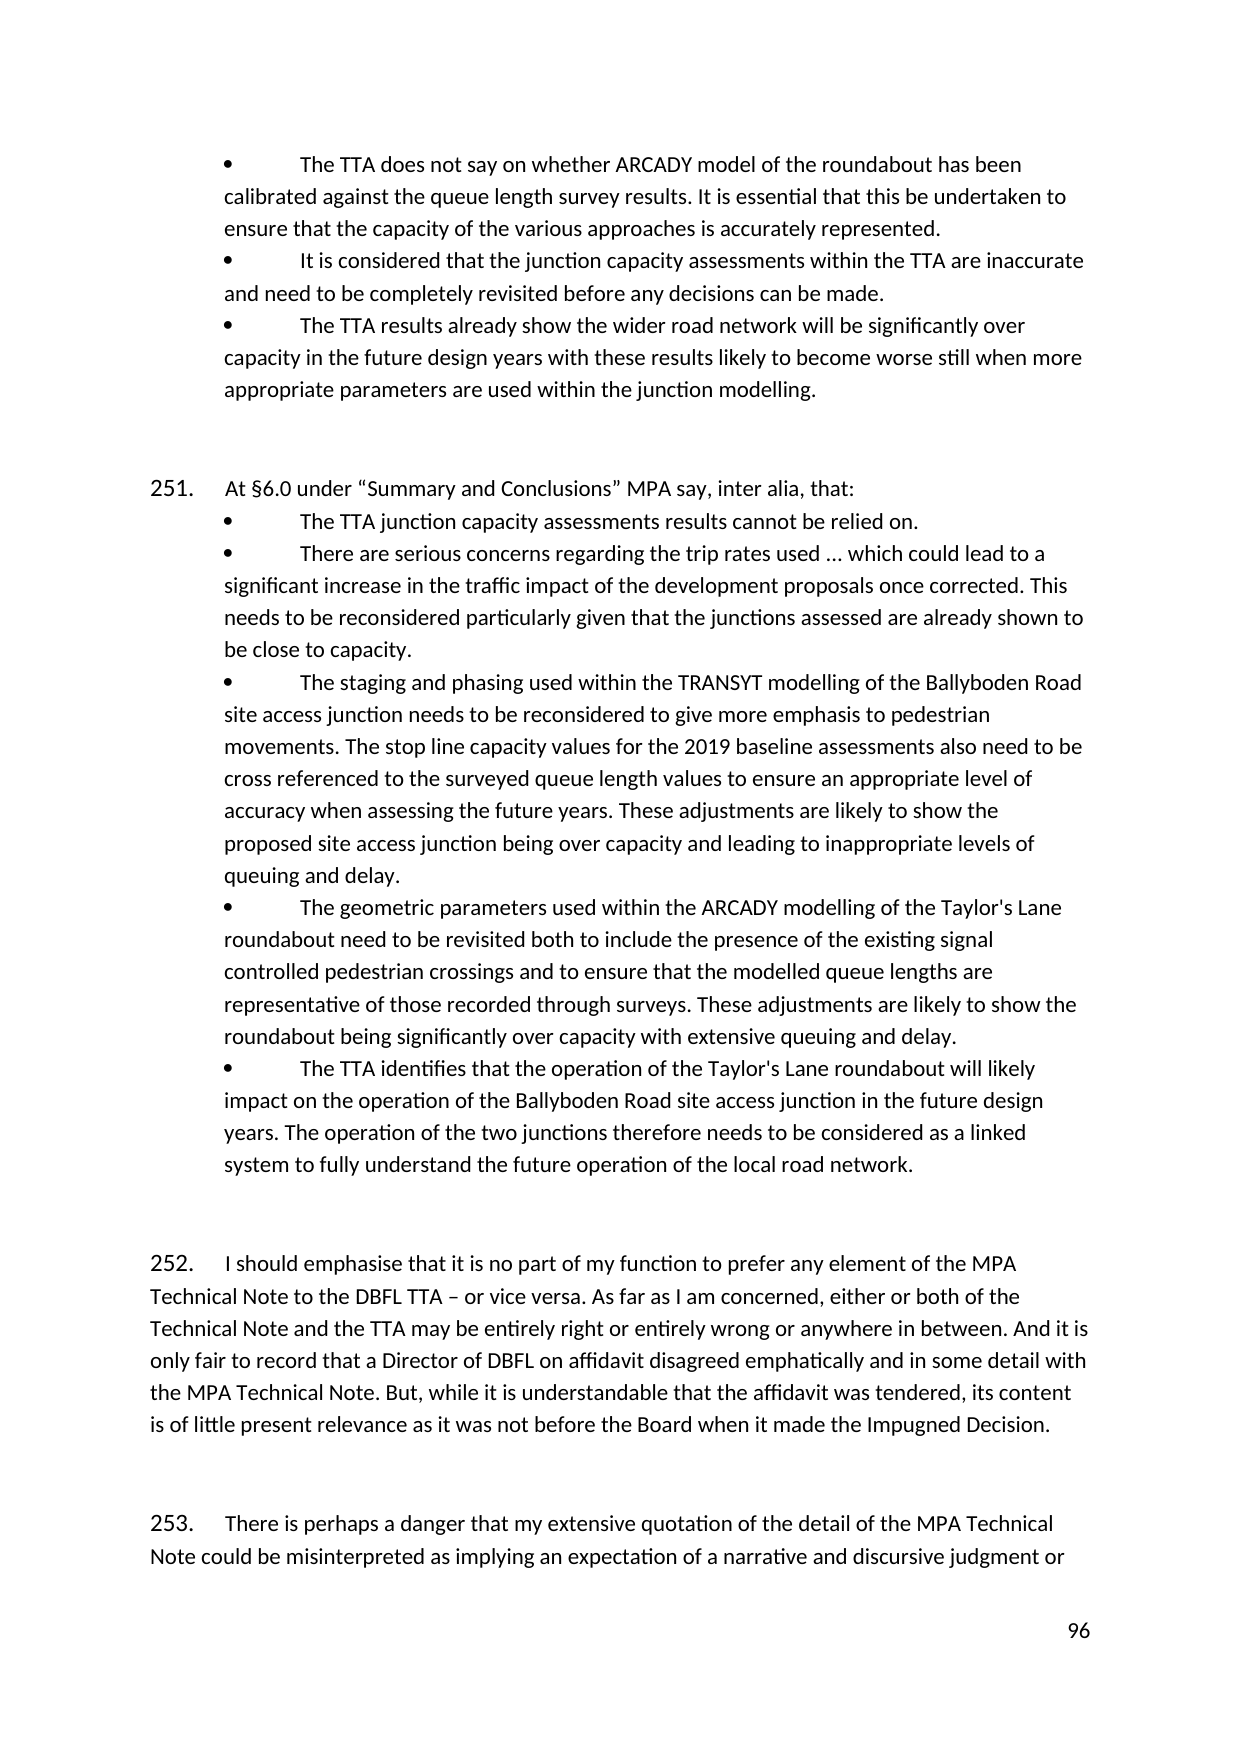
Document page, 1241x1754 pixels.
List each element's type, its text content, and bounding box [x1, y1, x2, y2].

list It is considered that the junction capacity assessments within the TTA are inaccurate and need to be completely revisited before any decisions can be made. [224, 247, 1090, 307]
list I should emphasise that it is no part of my function to prefer any element of the MPA Technical Note to the DBFL TTA – or vice versa. As far as I am concerned, either or both of the Technical Note and the TTA may be entirely right or entirely wrong or anywhere in between. And it is only fair to record that a Director of DBFL on affidavit disagreed emphatically and in some detail with the MPA Technical Note. But, while it is understandable that the affidavit was tendered, its content is of little present relevance as it was not before the Board when it made the Impugned Decision. [150, 1247, 1090, 1439]
list The TTA identifies that the operation of the Taylor's Lane roundabout will likely impact on the operation of the Ballyboden Road site access junction in the future design years. The operation of the two junctions therefore needs to be considered as a linked system to fully understand the future operation of the local road network. [224, 1054, 1090, 1179]
list The TTA does not say on whether ARCADY model of the roundabout has been calibrated against the queue length survey results. It is essential that this be undertaken to ensure that the capacity of the various approaches is accurately represented. [224, 150, 1090, 242]
list The staging and phasing used within the TRANSYT modelling of the Ballyboden Road site access junction needs to be reconsidered to give more emphasis to pedestrian movements. The stop line capacity values for the 2019 baseline assessments also need to be cross referenced to the surveyed queue length values to ensure an appropriate level of accuracy when assessing the future years. These adjustments are likely to show the proposed site access junction being over capacity and leading to inappropriate levels of queuing and delay. [224, 668, 1090, 889]
list The geometric parameters used within the ARCADY modelling of the Taylor's Lane roundabout need to be revisited both to include the presence of the existing signal controlled pedestrian crossings and to ensure that the modelled queue lengths are representative of those recorded through surveys. These adjustments are likely to show the roundabout being significantly over capacity with extensive queuing and delay. [224, 893, 1090, 1050]
list The TTA results already show the wider road network will be significantly over capacity in the future design years with these results likely to become worse still when more appropriate parameters are used within the junction modelling. [224, 311, 1090, 403]
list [150, 1507, 1090, 1570]
list There are serious concerns regarding the trip rates used ... which could lead to a significant increase in the traffic impact of the development proposals once corrected. This needs to be reconsidered particularly given that the junctions assessed are already shown to be close to capacity. [224, 539, 1090, 664]
list The TTA junction capacity assessments results cannot be relied on. [224, 507, 1090, 535]
list At §6.0 under “Summary and Conclusions” MPA say, inter alia, that: [150, 472, 1090, 502]
